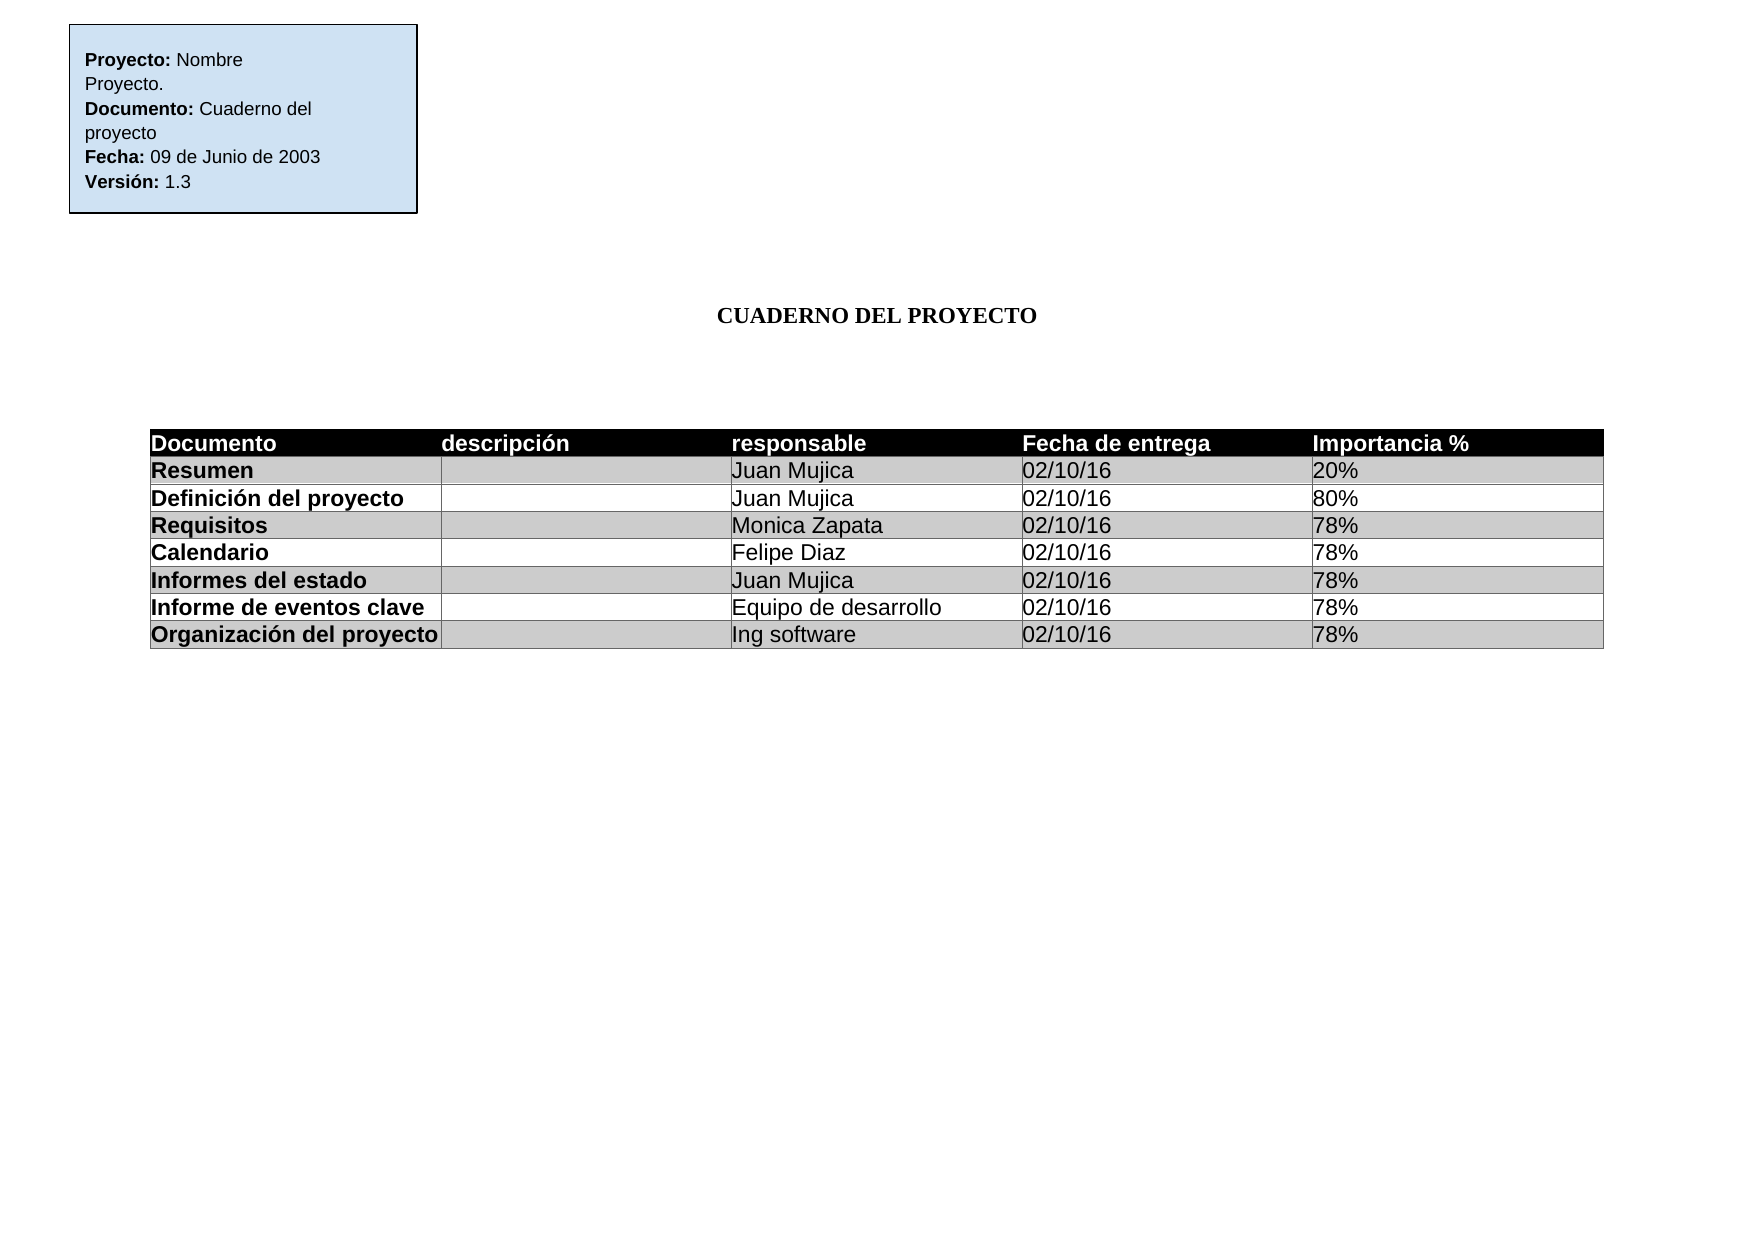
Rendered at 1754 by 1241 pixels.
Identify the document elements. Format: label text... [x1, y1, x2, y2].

table_header Fecha de entrega [1023, 430, 1312, 456]
table_cell Juan Mujica [732, 485, 1022, 511]
table_cell Informes del estado [151, 567, 441, 593]
table_cell 20% [1313, 457, 1603, 483]
table_cell Juan Mujica [732, 457, 1022, 483]
table_cell Definición del proyecto [151, 485, 441, 511]
table_cell 78% [1313, 512, 1603, 538]
table_cell 80% [1313, 485, 1603, 511]
table_cell 02/10/16 [1023, 457, 1312, 483]
table_cell Requisitos [151, 512, 441, 538]
table_cell [442, 512, 731, 538]
table_cell 78% [1313, 567, 1603, 593]
table_cell 02/10/16 [1023, 512, 1312, 538]
table_cell 78% [1313, 621, 1603, 648]
table_cell Ing software [732, 621, 1022, 648]
table_cell Equipo de desarrollo [732, 594, 1022, 620]
table_cell Organización del proyecto [151, 621, 441, 648]
table_cell Resumen [151, 457, 441, 483]
table_cell [442, 485, 731, 511]
table_cell Informe de eventos clave [151, 594, 441, 620]
table_cell Monica Zapata [732, 512, 1022, 538]
text CUADERNO DEL PROYECTO [150, 302, 1604, 328]
table_cell [442, 539, 731, 566]
table_cell 78% [1313, 539, 1603, 566]
table_cell Felipe Diaz [732, 539, 1022, 566]
table_cell [442, 594, 731, 620]
table_header responsable [732, 430, 1022, 456]
table_cell 02/10/16 [1023, 567, 1312, 593]
table_cell 02/10/16 [1023, 621, 1312, 648]
table_cell 02/10/16 [1023, 594, 1312, 620]
table_cell [442, 457, 731, 483]
table_cell [442, 567, 731, 593]
table_cell Juan Mujica [732, 567, 1022, 593]
table_cell 78% [1313, 594, 1603, 620]
table_header descripción [442, 430, 731, 456]
table_cell Calendario [151, 539, 441, 566]
table_cell 02/10/16 [1023, 485, 1312, 511]
table_cell [442, 621, 731, 648]
table_cell 02/10/16 [1023, 539, 1312, 566]
table_header Importancia % [1313, 430, 1603, 456]
table_header Documento [151, 430, 441, 456]
